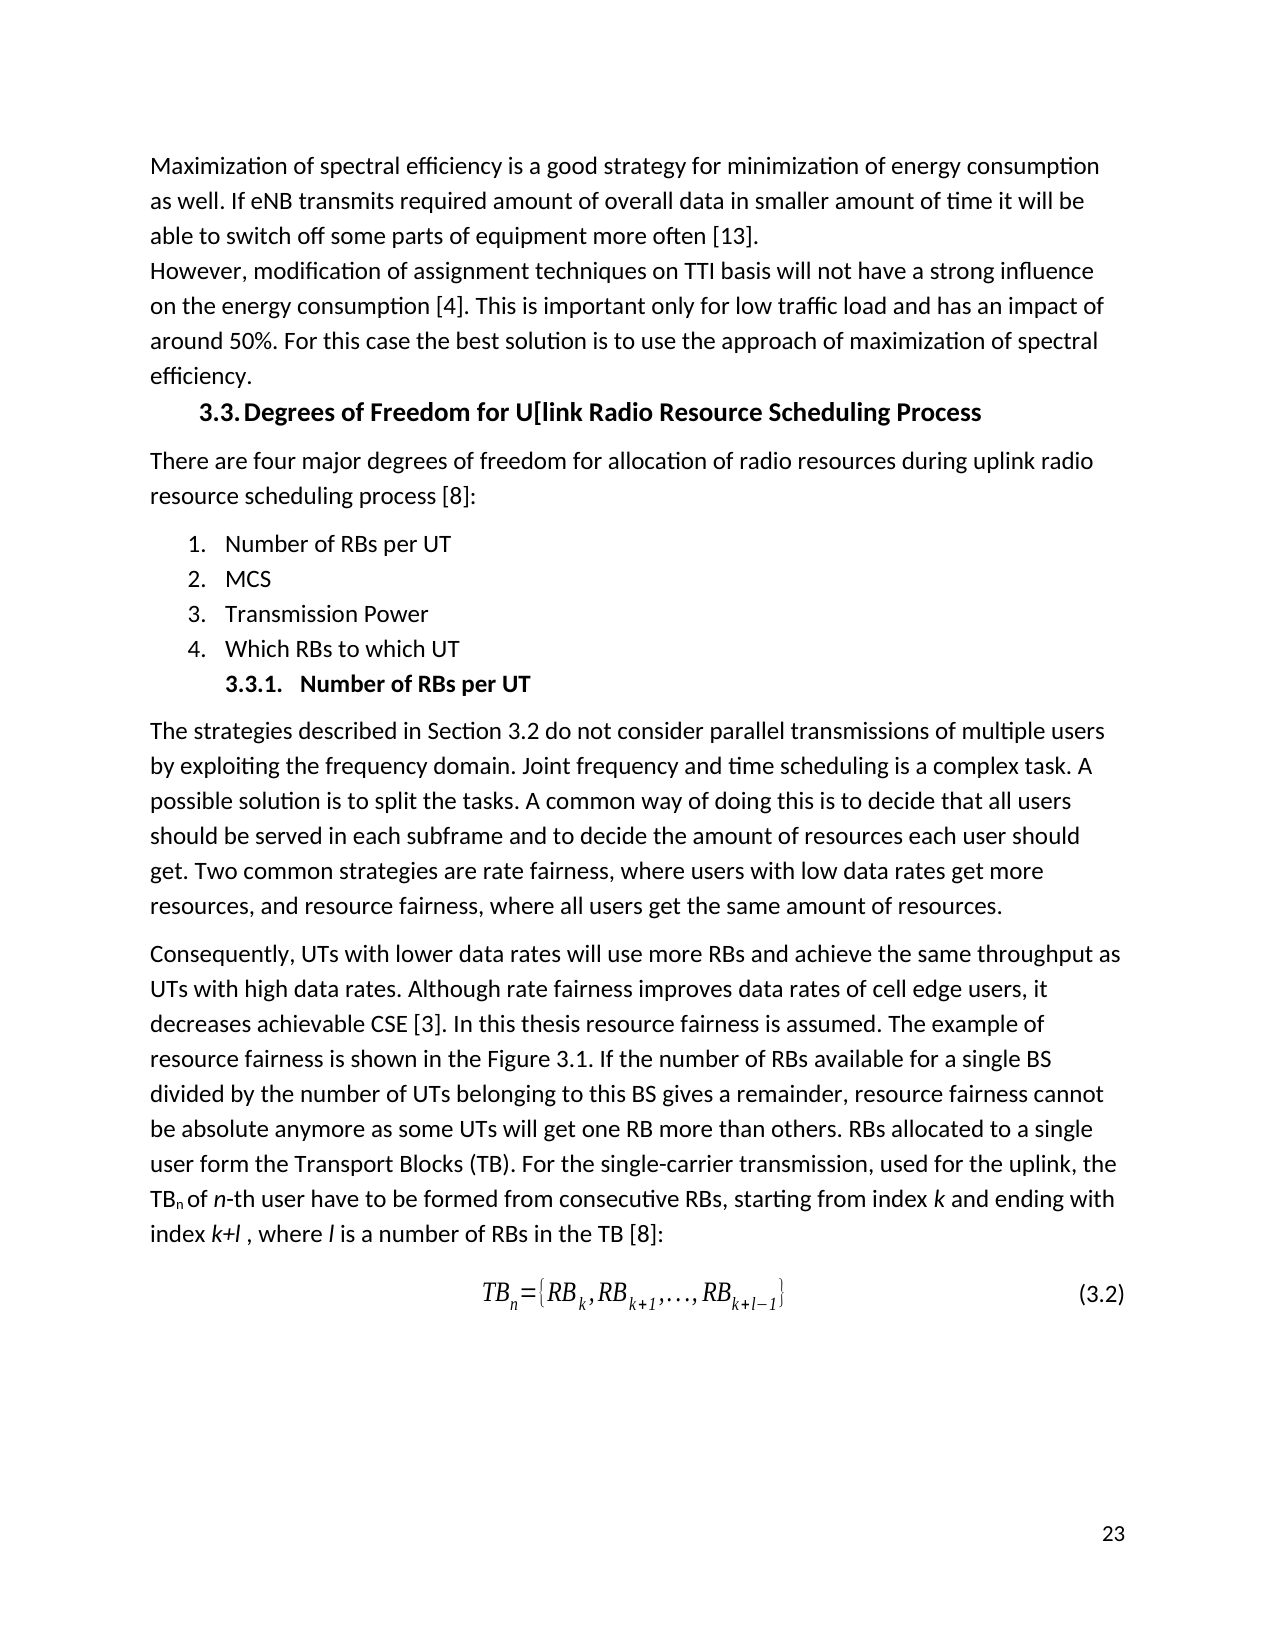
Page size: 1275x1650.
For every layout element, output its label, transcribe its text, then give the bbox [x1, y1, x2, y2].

list However, modification of assignment techniques on TTI basis will not have a strong influence on the energy consumption [4]. This is important only for low traffic load and has an impact of around 50%. For this case the best solution is to use the approach of maximization of spectral efficiency. [150, 255, 1125, 391]
text Consequently, UTs with lower data rates will use more RBs and achieve the same throughput as UTs with high data rates. Although rate fairness improves data rates of cell edge users, it decreases achievable CSE [3]. In this thesis resource fairness is assumed. The example of resource fairness is shown in the Figure 3.1. If the number of RBs available for a single BS divided by the number of UTs belonging to this BS gives a remainder, resource fairness cannot be absolute anymore as some UTs will get one RB more than others. RBs allocated to a single user form the Transport Blocks (TB). For the single-carrier transmission, used for the uplink, the TBn of n-th user have to be formed from consecutive RBs, starting from index k and ending with index k+l , where l is a number of RBs in the TB [8]: [150, 938, 1125, 1248]
list Number of RBs per UT [187, 528, 1125, 558]
text (3.2) [150, 1278, 1125, 1308]
text There are four major degrees of freedom for allocation of radio resources during uplink radio resource scheduling process [8]: [150, 445, 1125, 511]
list Transmission Power [187, 598, 1125, 628]
list Number of RBs per UT [225, 668, 1125, 698]
list Which RBs to which UT [187, 633, 1125, 663]
list MCS [187, 563, 1125, 593]
list Degrees of Freedom for U[link Radio Resource Scheduling Process [199, 395, 1125, 428]
list Maximization of spectral efficiency is a good strategy for minimization of energy consumption as well. If eNB transmits required amount of overall data in smaller amount of time it will be able to switch off some parts of equipment more often [13]. [150, 150, 1125, 251]
text The strategies described in Section 3.2 do not consider parallel transmissions of multiple users by exploiting the frequency domain. Joint frequency and time scheduling is a complex task. A possible solution is to split the tasks. A common way of doing this is to decide that all users should be served in each subframe and to decide the amount of resources each user should get. Two common strategies are rate fairness, where users with low data rates get more resources, and resource fairness, where all users get the same amount of resources. [150, 715, 1125, 921]
